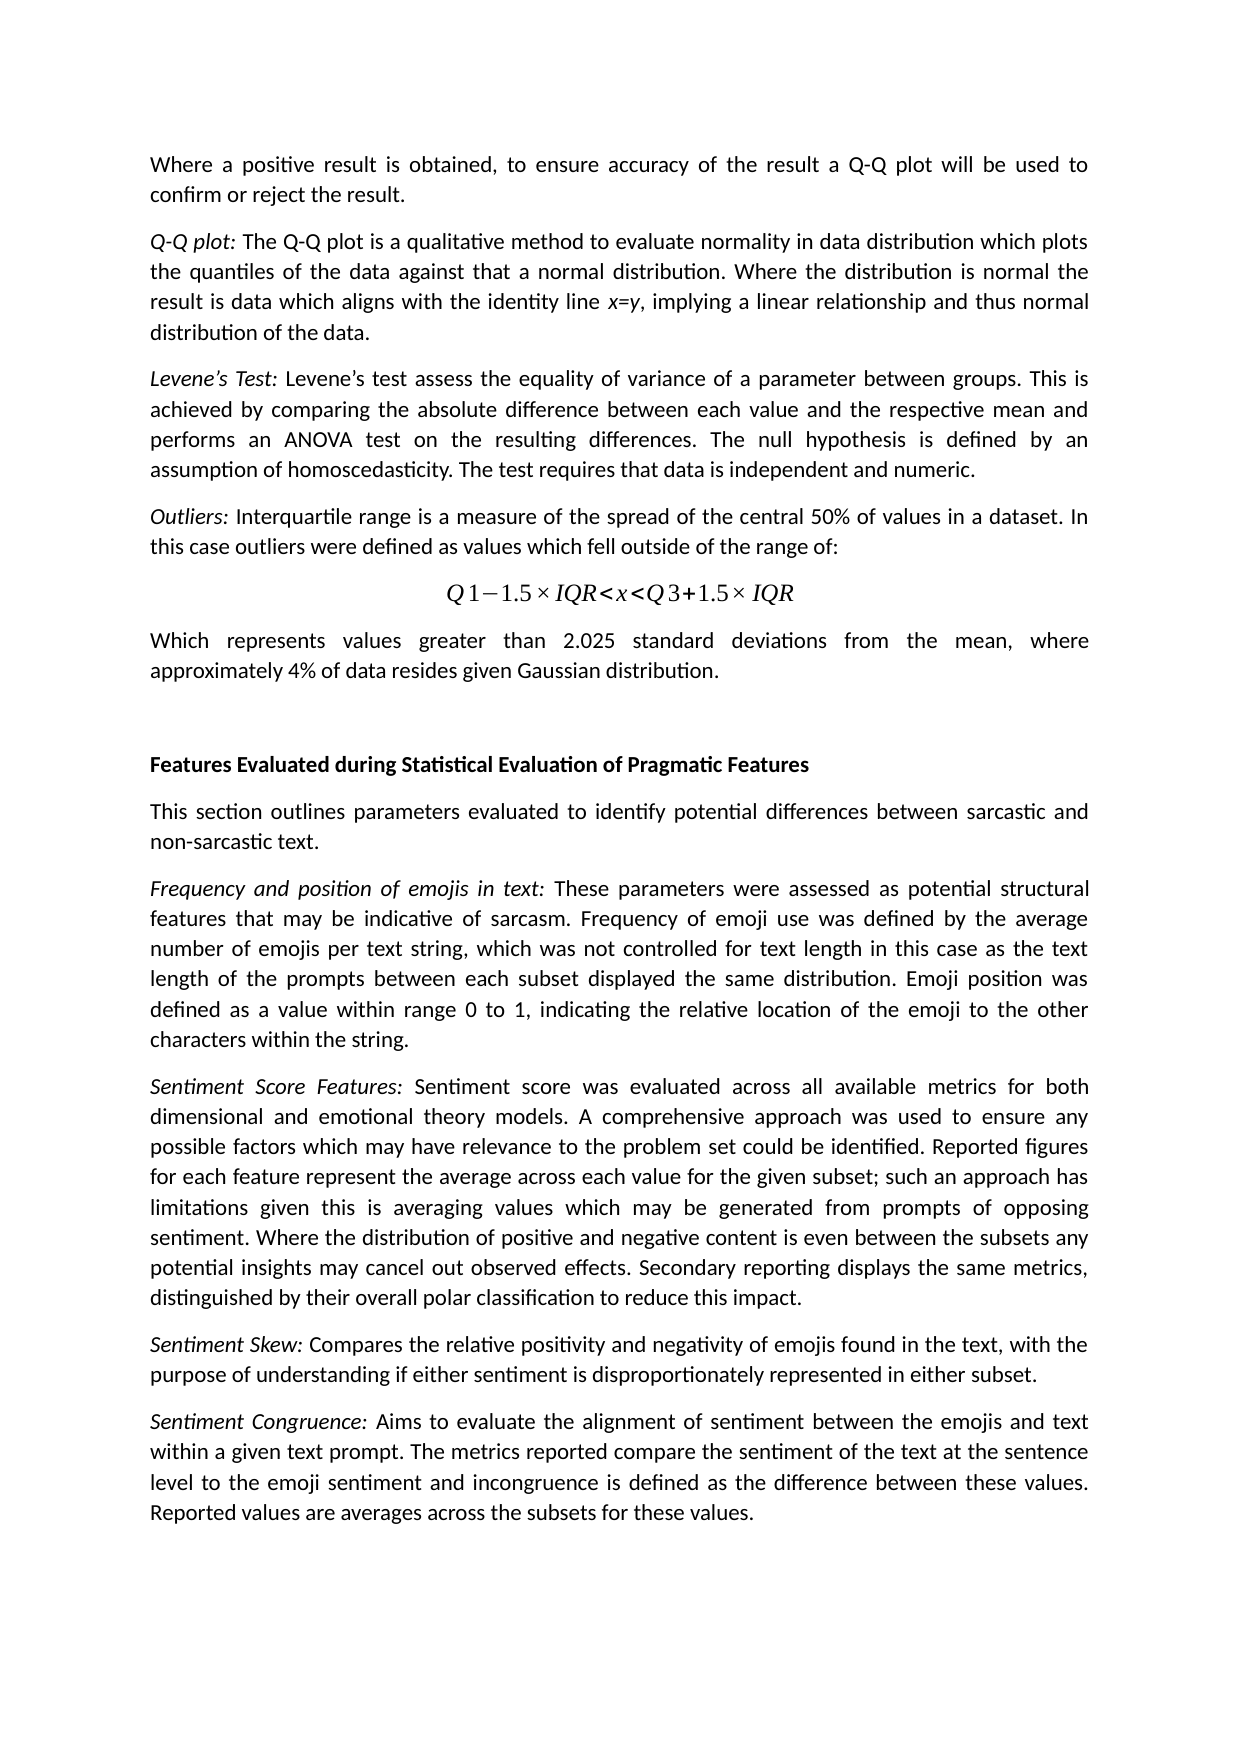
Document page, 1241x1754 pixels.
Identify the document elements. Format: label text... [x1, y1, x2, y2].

text Which represents values greater than 2.025 standard deviations from the mean, where approximately 4% of data resides given Gaussian distribution. [150, 626, 1090, 684]
text This section outlines parameters evaluated to identify potential differences between sarcastic and non-sarcastic text. [150, 797, 1090, 855]
text Features Evaluated during Statistical Evaluation of Pragmatic Features [150, 750, 1090, 778]
text Outliers: Interquartile range is a measure of the spread of the central 50% of values in a dataset. In this case outliers were defined as values which fell outside of the range of: [150, 502, 1090, 560]
text Sentiment Congruence: Aims to evaluate the alignment of sentiment between the emojis and text within a given text prompt. The metrics reported compare the sentiment of the text at the sentence level to the emoji sentiment and incongruence is defined as the difference between these values. Reported values are averages across the subsets for these values. [150, 1407, 1090, 1526]
text Sentiment Score Features: Sentiment score was evaluated across all available metrics for both dimensional and emotional theory models. A comprehensive approach was used to ensure any possible factors which may have relevance to the problem set could be identified. Reported figures for each feature represent the average across each value for the given subset; such an approach has limitations given this is averaging values which may be generated from prompts of opposing sentiment. Where the distribution of positive and negative content is even between the subsets any potential insights may cancel out observed effects. Secondary reporting displays the same metrics, distinguished by their overall polar classification to reduce this impact. [150, 1072, 1090, 1311]
text Q-Q plot: The Q-Q plot is a qualitative method to evaluate normality in data distribution which plots the quantiles of the data against that a normal distribution. Where the distribution is normal the result is data which aligns with the identity line x=y, implying a linear relationship and thus normal distribution of the data. [150, 227, 1090, 346]
text Sentiment Skew: Compares the relative positivity and negativity of emojis found in the text, with the purpose of understanding if either sentiment is disproportionately represented in either subset. [150, 1330, 1090, 1388]
text Levene’s Test: Levene’s test assess the equality of variance of a parameter between groups. This is achieved by comparing the absolute difference between each value and the respective mean and performs an ANOVA test on the resulting differences. The null hypothesis is defined by an assumption of homoscedasticity. The test requires that data is independent and numeric. [150, 364, 1090, 483]
text Frequency and position of emojis in text: These parameters were assessed as potential structural features that may be indicative of sarcasm. Frequency of emoji use was defined by the average number of emojis per text string, which was not controlled for text length in this case as the text length of the prompts between each subset displayed the same distribution. Emoji position was defined as a value within range 0 to 1, indicating the relative location of the emoji to the other characters within the string. [150, 874, 1090, 1053]
